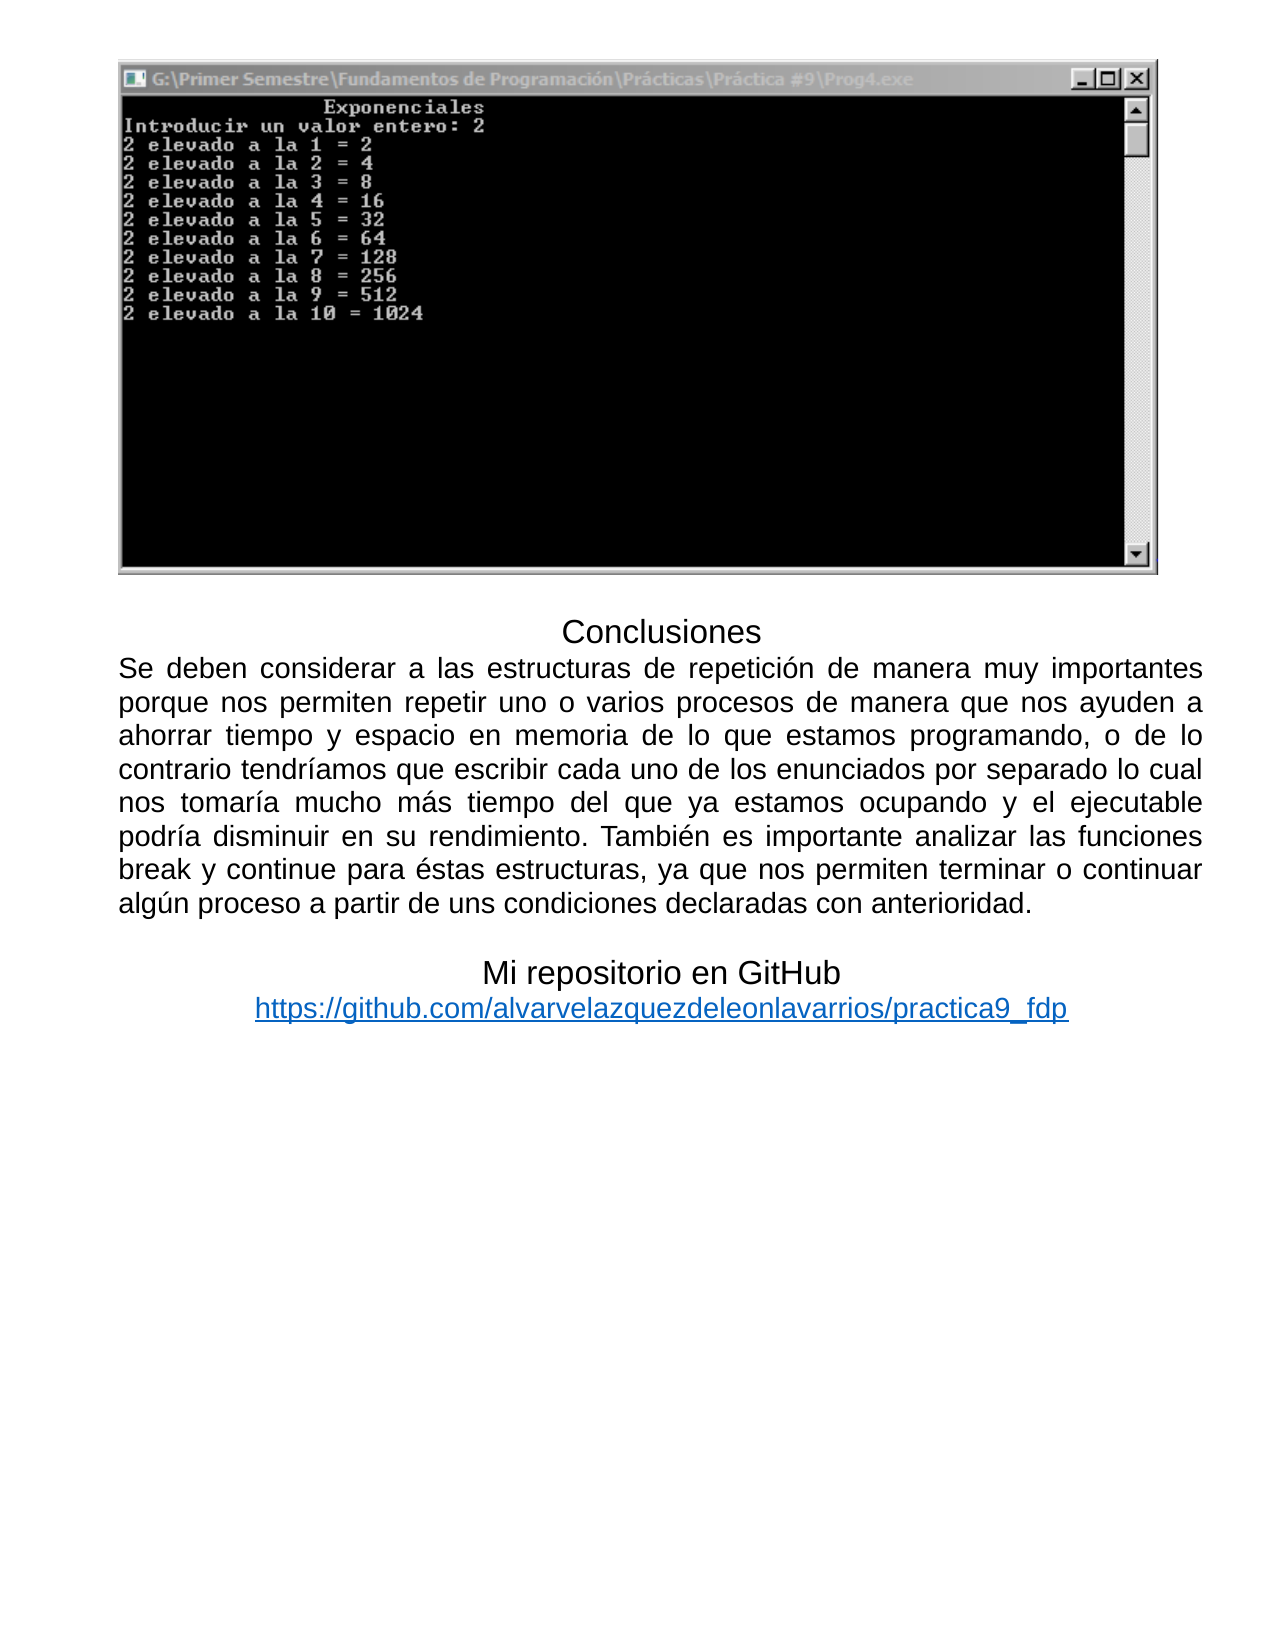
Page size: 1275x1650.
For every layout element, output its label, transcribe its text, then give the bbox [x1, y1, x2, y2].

text Mi repositorio en GitHub [118, 953, 1205, 991]
text Se deben considerar a las estructuras de repetición de manera muy importantes porque nos permiten repetir uno o varios procesos de manera que nos ayuden a ahorrar tiempo y espacio en memoria de lo que estamos programando, o de lo contrario tendríamos que escribir cada uno de los enunciados por separado lo cual nos tomaría mucho más tiempo del que ya estamos ocupando y el ejecutable podría disminuir en su rendimiento. También es importante analizar las funciones break y continue para éstas estructuras, ya que nos permiten terminar o continuar algún proceso a partir de uns condiciones declaradas con anterioridad. [118, 651, 1205, 919]
text Conclusiones [118, 613, 1205, 651]
text https://github.com/alvarvelazquezdeleonlavarrios/practica9_fdp [118, 991, 1205, 1025]
picture [118, 59, 1159, 575]
